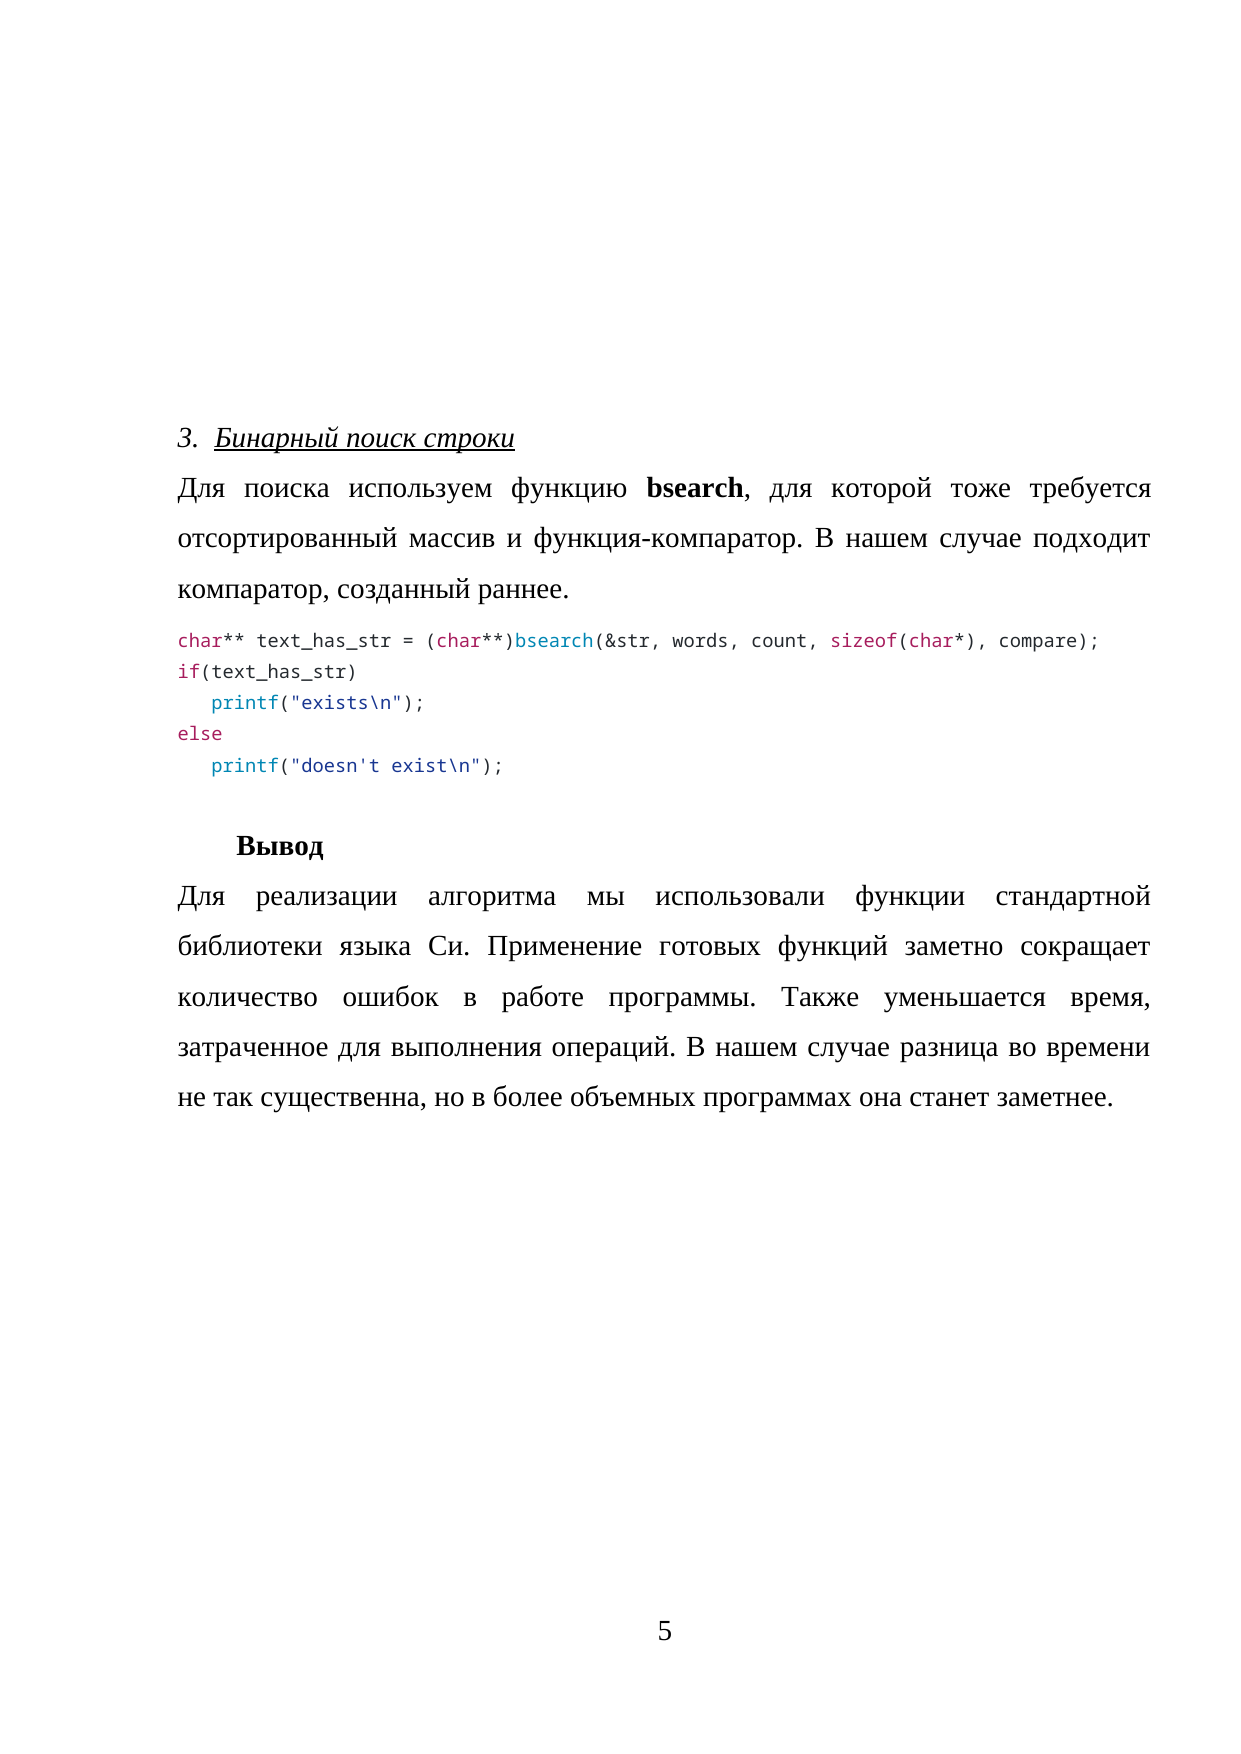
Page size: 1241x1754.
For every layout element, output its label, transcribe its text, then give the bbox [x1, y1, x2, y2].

list Бинарный поиск строки [177, 420, 1152, 453]
text char** text_has_str = (char**)bsearch(&str, words, count, sizeof(char*), compare); [177, 621, 1152, 652]
text Для поиска используем функцию bsearch, для которой тоже требуется отсортированный массив и функция-компаратор. В нашем случае подходит компаратор, созданный раннее. [177, 470, 1152, 604]
text if(text_has_str) [177, 652, 1152, 684]
text else [177, 715, 1152, 746]
text printf("exists\n"); [177, 684, 1152, 715]
text Для реализации алгоритма мы использовали функции стандартной библиотеки языка Си. Применение готовых функций заметно сокращает количество ошибок в работе программы. Также уменьшается время, затраченное для выполнения операций. В нашем случае разница во времени не так существенна, но в более объемных программах она станет заметнее. [177, 878, 1152, 1113]
text Вывод [236, 828, 1152, 861]
text printf("doesn't exist\n"); [177, 746, 1152, 777]
